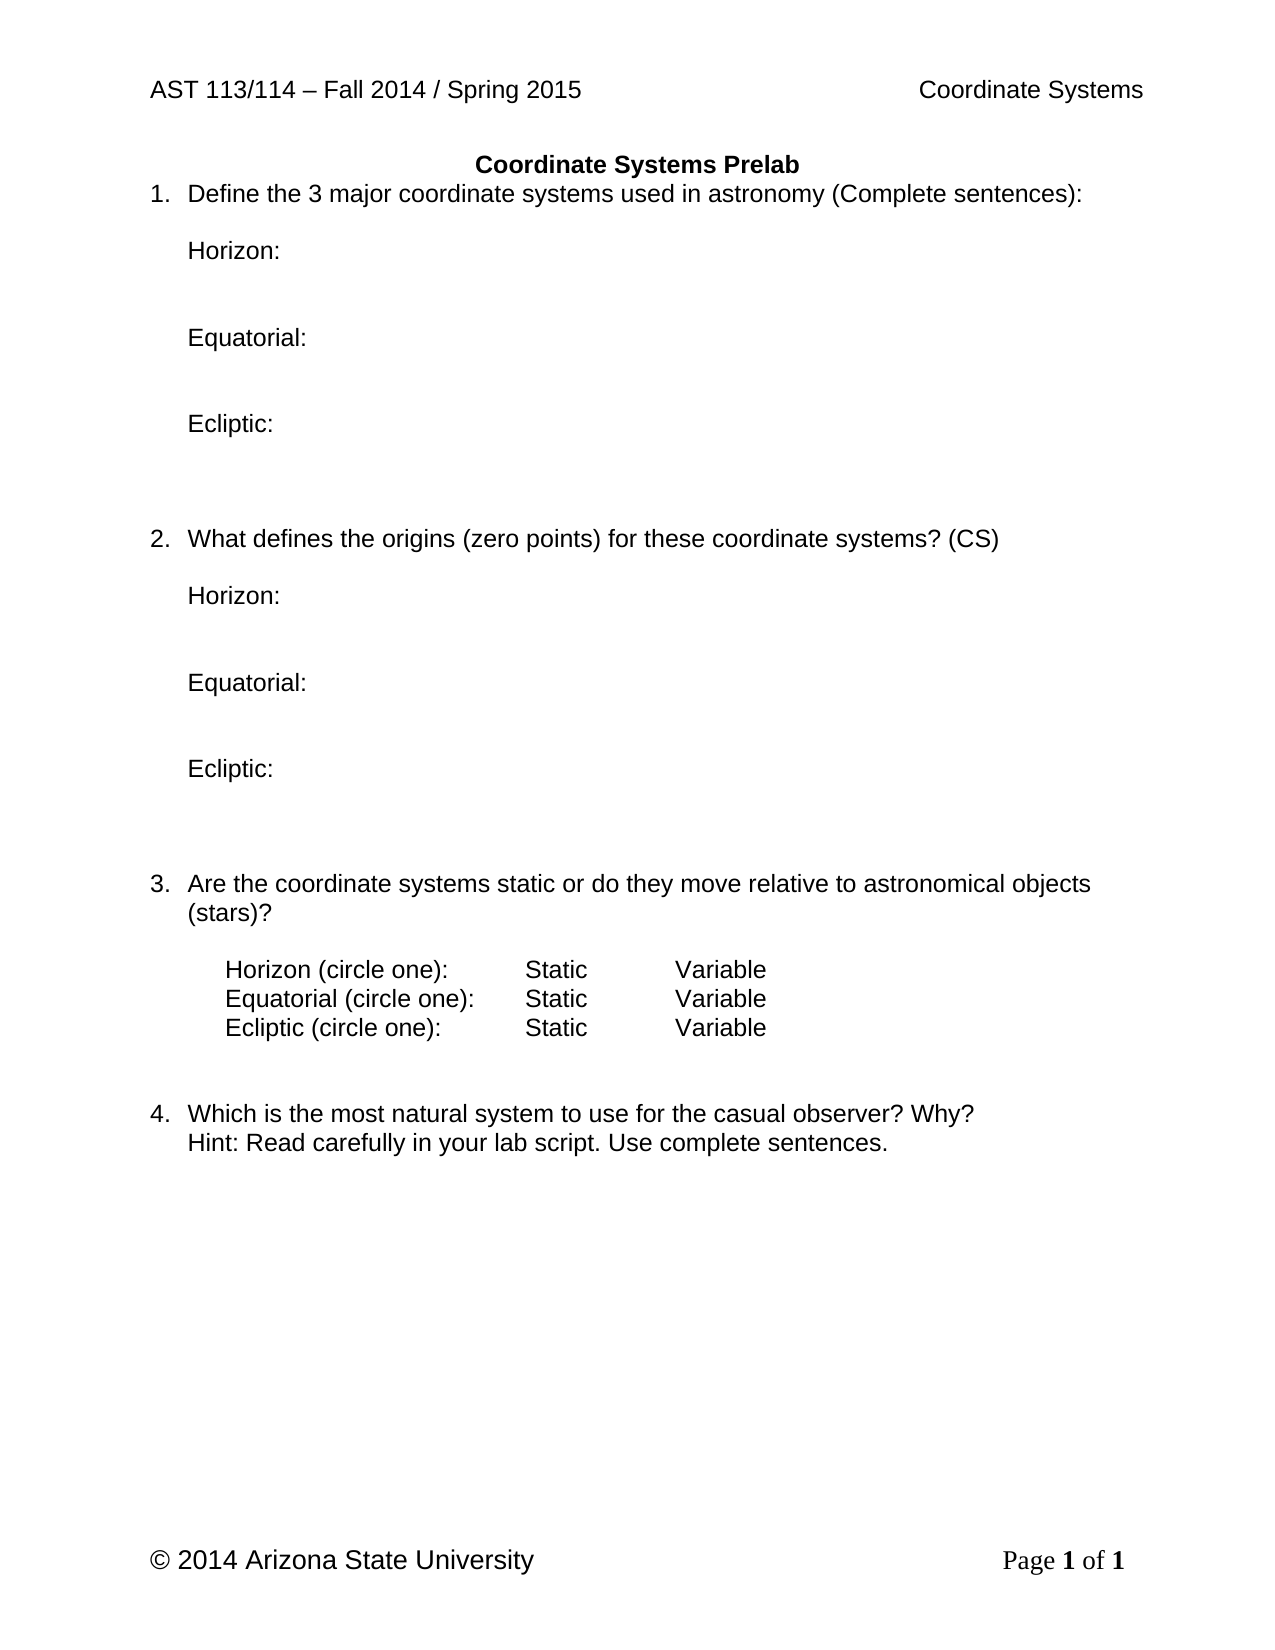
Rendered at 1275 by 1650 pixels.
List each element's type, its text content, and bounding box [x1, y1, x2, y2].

text Horizon: [150, 236, 1125, 265]
text (stars)? [187, 897, 1125, 926]
text Equatorial: [150, 667, 1125, 696]
text Horizon (circle one): Static Variable [150, 955, 1125, 984]
list What defines the origins (zero points) for these coordinate systems? (CS) [150, 524, 1125, 552]
text Ecliptic (circle one): Static Variable [150, 1012, 1125, 1041]
list Which is the most natural system to use for the casual observer? Why? [150, 1099, 1125, 1127]
text Coordinate Systems Prelab [150, 150, 1125, 179]
text Horizon: [150, 581, 1125, 610]
list Are the coordinate systems static or do they move relative to astronomical objects [150, 869, 1125, 897]
text Ecliptic: [150, 754, 1125, 782]
text Equatorial: [150, 322, 1125, 351]
text Hint: Read carefully in your lab script. Use complete sentences. [150, 1127, 1125, 1156]
text Ecliptic: [150, 409, 1125, 437]
list Define the 3 major coordinate systems used in astronomy (Complete sentences): [150, 179, 1125, 207]
text Equatorial (circle one): Static Variable [150, 984, 1125, 1012]
